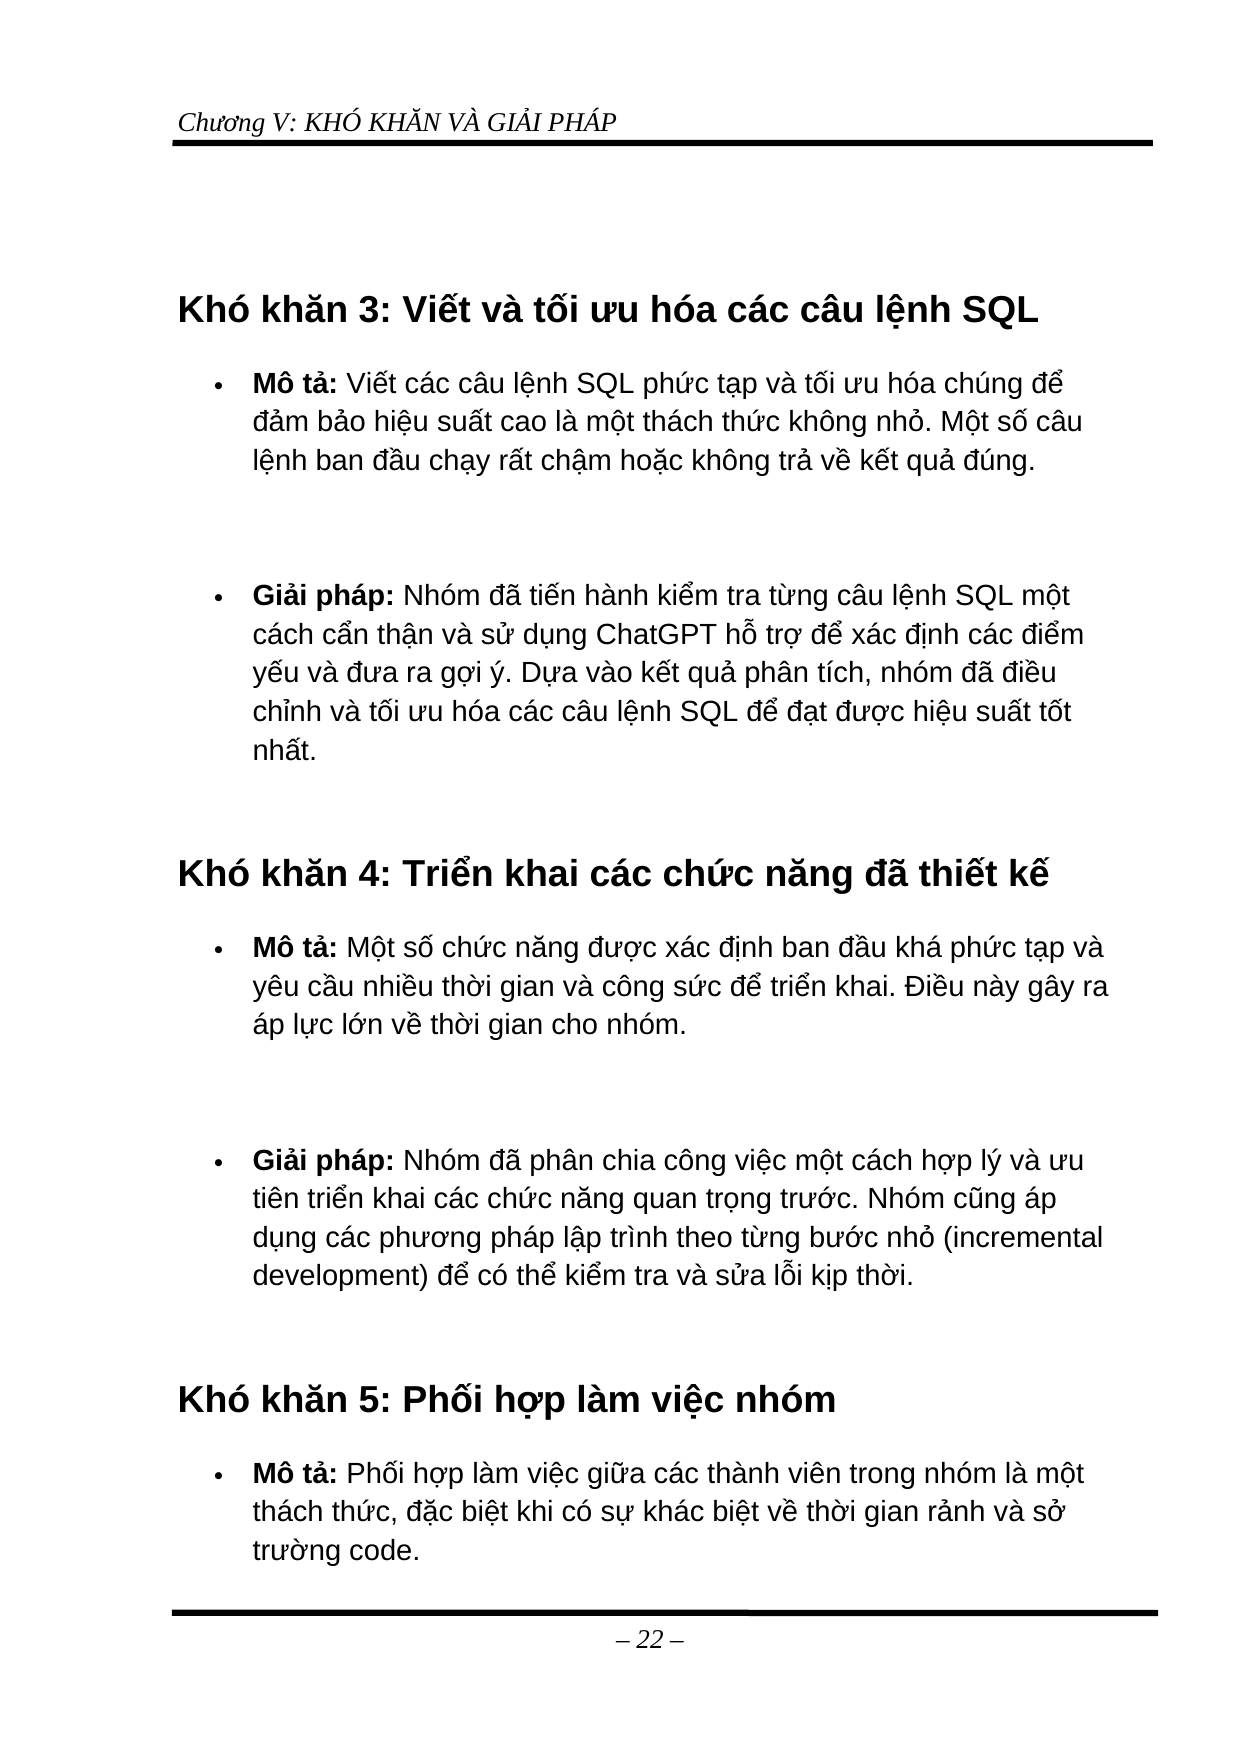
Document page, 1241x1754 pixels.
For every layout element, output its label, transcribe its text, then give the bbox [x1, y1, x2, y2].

subtitle Khó khăn 4: Triển khai các chức năng đã thiết kế [177, 851, 1122, 894]
list Mô tả: Một số chức năng được xác định ban đầu khá phức tạp và yêu cầu nhiều thời gian và công sức để triển khai. Điều này gây ra áp lực lớn về thời gian cho nhóm. [215, 930, 1122, 1041]
list Giải pháp: Nhóm đã tiến hành kiểm tra từng câu lệnh SQL một cách cẩn thận và sử dụng ChatGPT hỗ trợ để xác định các điểm yếu và đưa ra gợi ý. Dựa vào kết quả phân tích, nhóm đã điều chỉnh và tối ưu hóa các câu lệnh SQL để đạt được hiệu suất tốt nhất. [215, 578, 1122, 766]
subtitle Khó khăn 5: Phối hợp làm việc nhóm [177, 1377, 1122, 1420]
subtitle Khó khăn 3: Viết và tối ưu hóa các câu lệnh SQL [177, 287, 1122, 330]
list Mô tả: Phối hợp làm việc giữa các thành viên trong nhóm là một thách thức, đặc biệt khi có sự khác biệt về thời gian rảnh và sở trường code. [215, 1456, 1122, 1566]
list Giải pháp: Nhóm đã phân chia công việc một cách hợp lý và ưu tiên triển khai các chức năng quan trọng trước. Nhóm cũng áp dụng các phương pháp lập trình theo từng bước nhỏ (incremental development) để có thể kiểm tra và sửa lỗi kịp thời. [215, 1143, 1122, 1292]
list Mô tả: Viết các câu lệnh SQL phức tạp và tối ưu hóa chúng để đảm bảo hiệu suất cao là một thách thức không nhỏ. Một số câu lệnh ban đầu chạy rất chậm hoặc không trả về kết quả đúng. [215, 366, 1122, 477]
